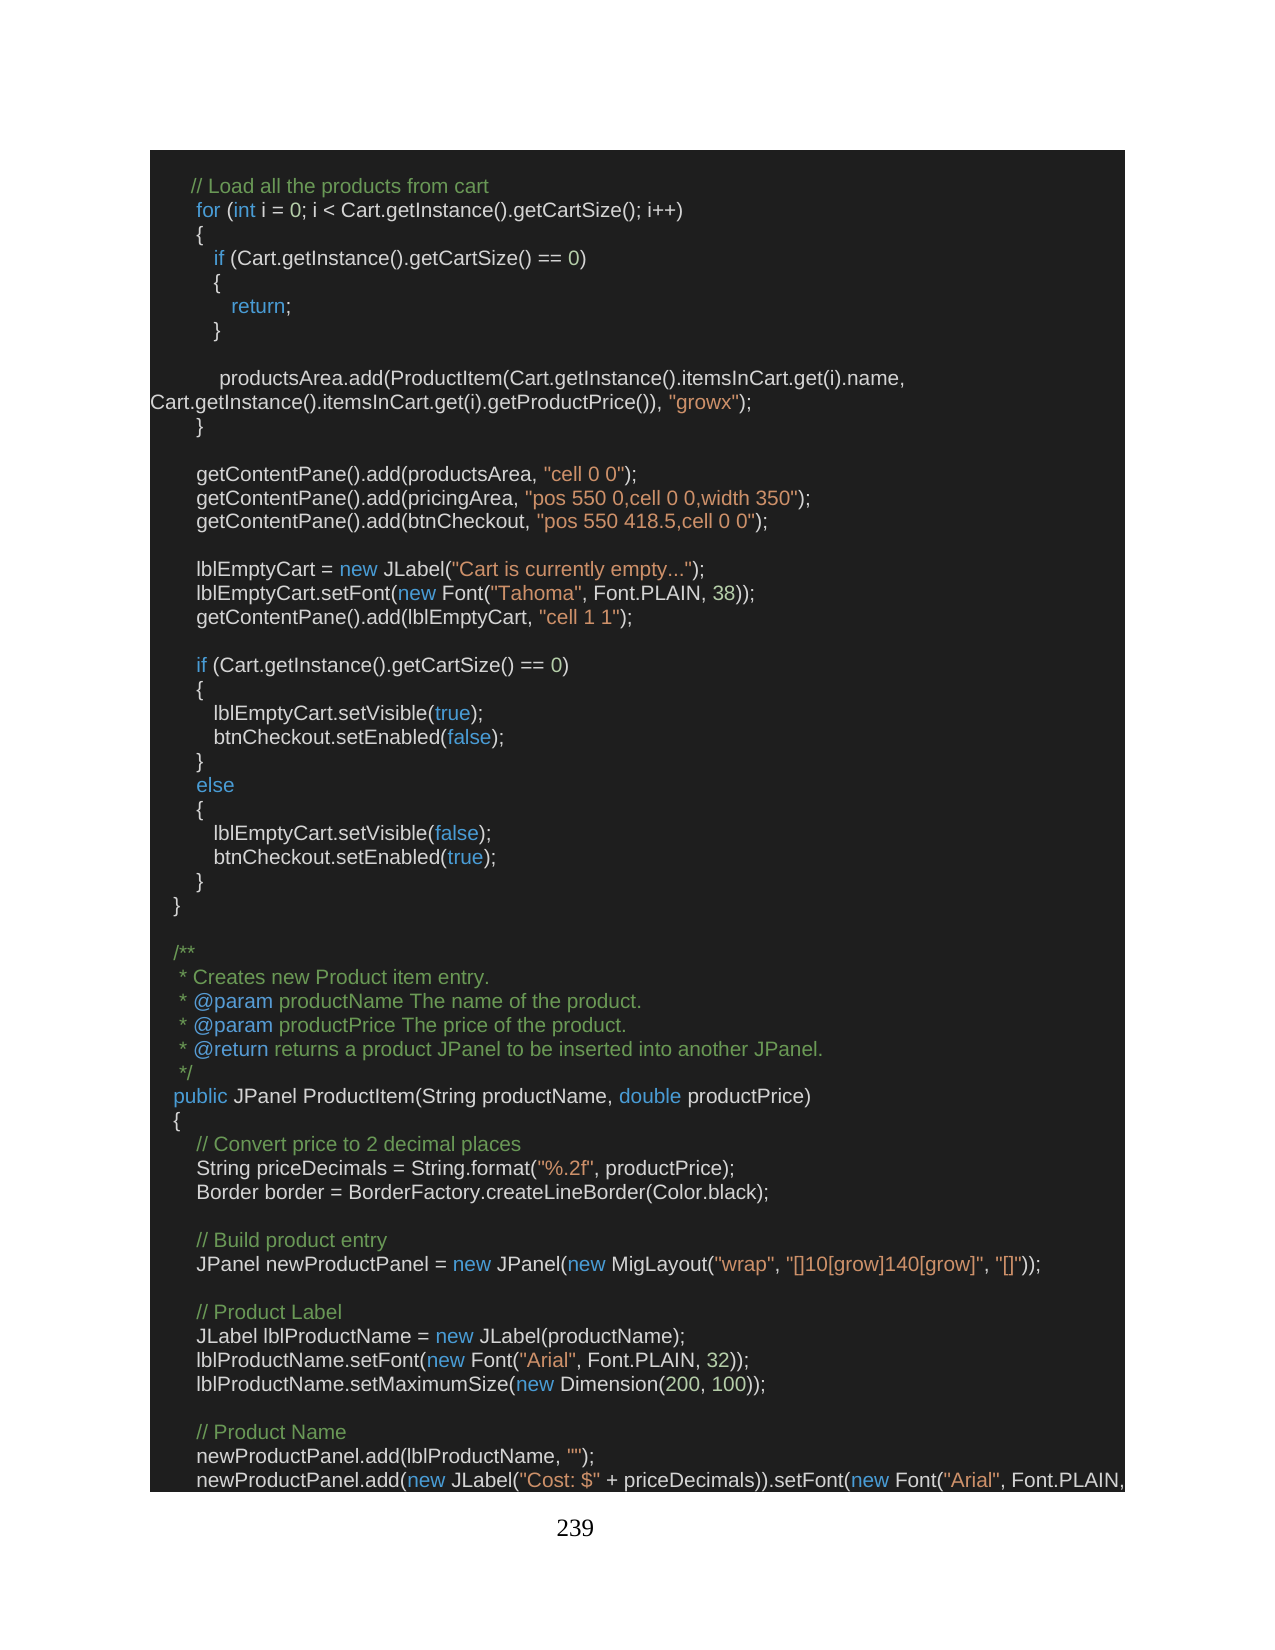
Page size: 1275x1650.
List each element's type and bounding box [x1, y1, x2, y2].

text [150, 150, 1125, 1492]
